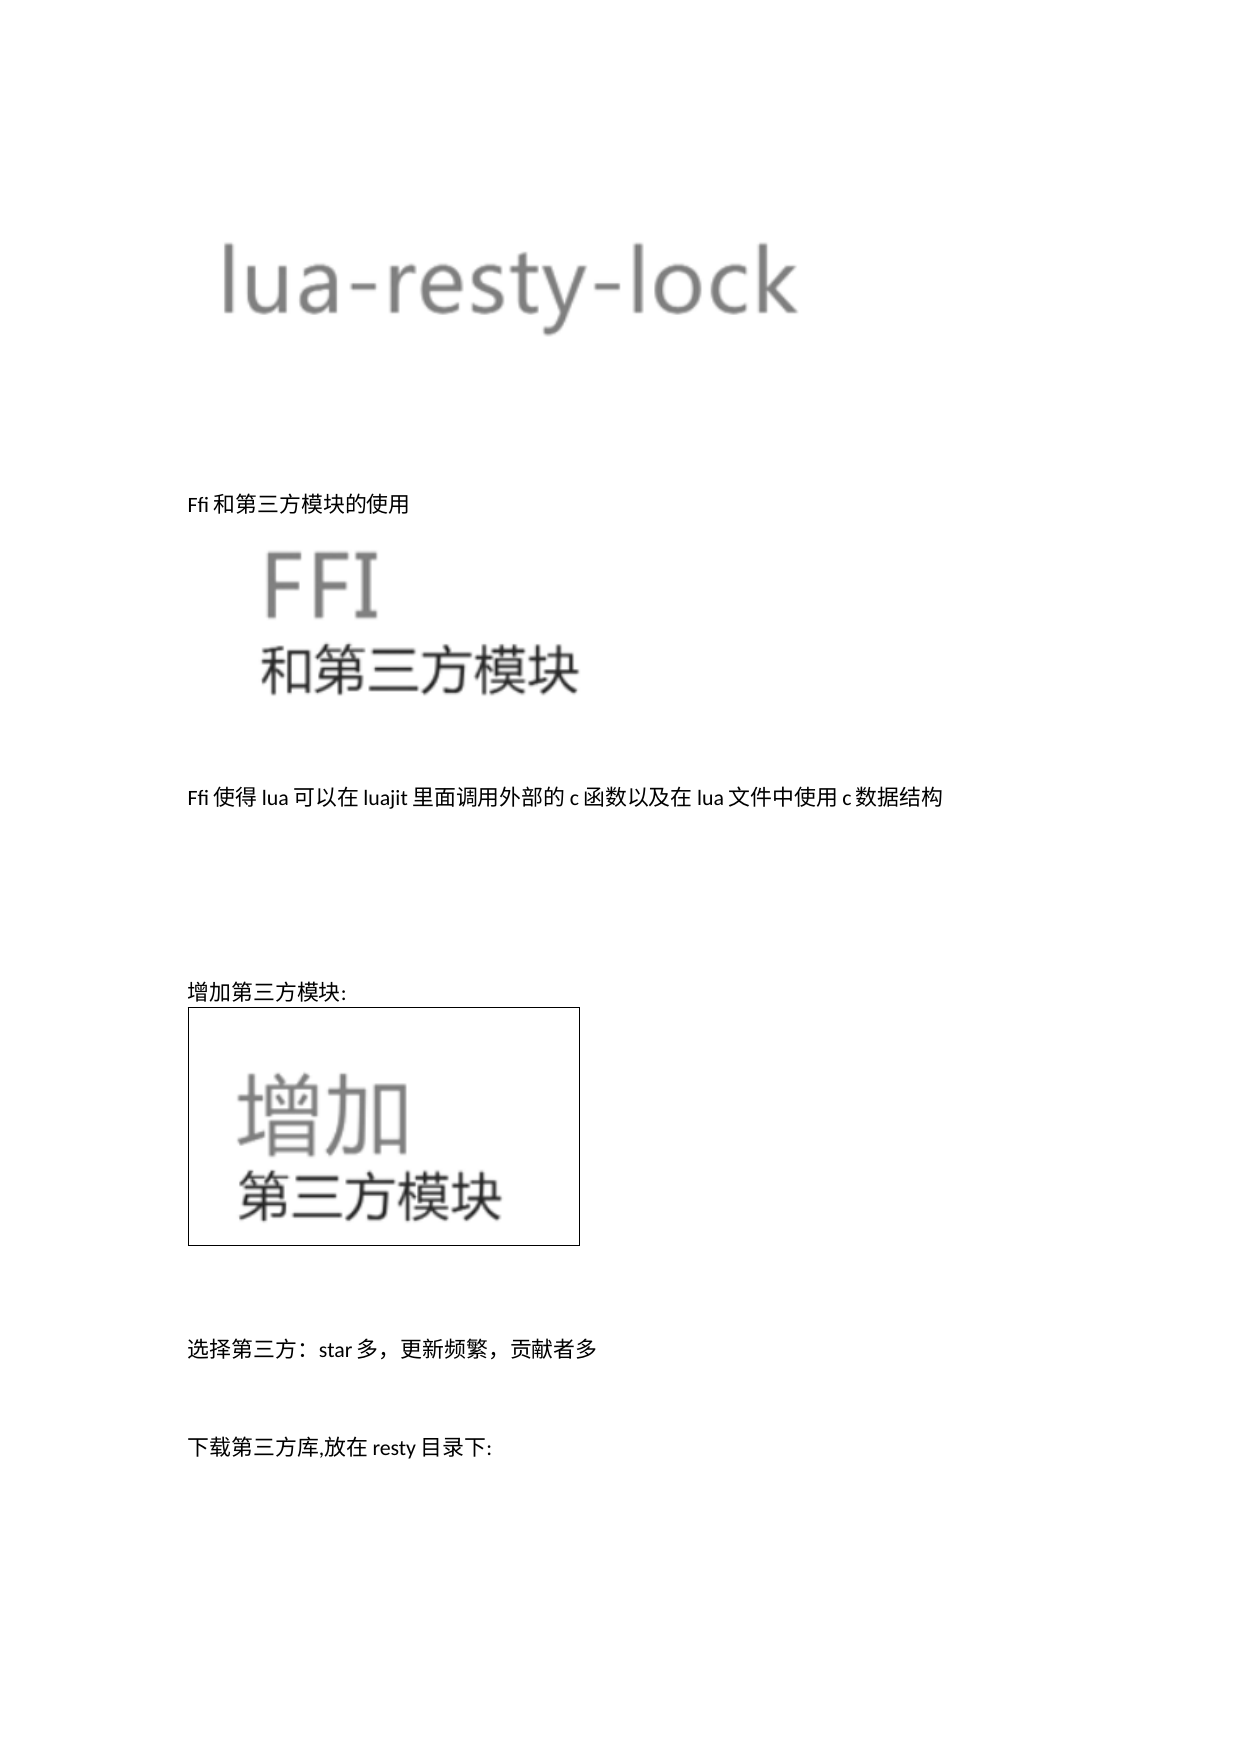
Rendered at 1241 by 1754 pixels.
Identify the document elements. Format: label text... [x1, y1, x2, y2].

picture [187, 162, 844, 381]
picture [189, 1008, 579, 1245]
text 增加第三方模块: [187, 974, 1053, 1007]
text Ffi使得lua可以在luajit里面调用外部的c函数以及在lua文件中使用c数据结构 [187, 779, 1053, 812]
text 下载第三方库,放在resty目录下: [187, 1429, 1053, 1462]
text Ffi和第三方模块的使用 [187, 487, 1053, 519]
text 选择第三方：star多，更新频繁，贡献者多 [187, 1332, 1053, 1364]
picture [187, 519, 629, 715]
